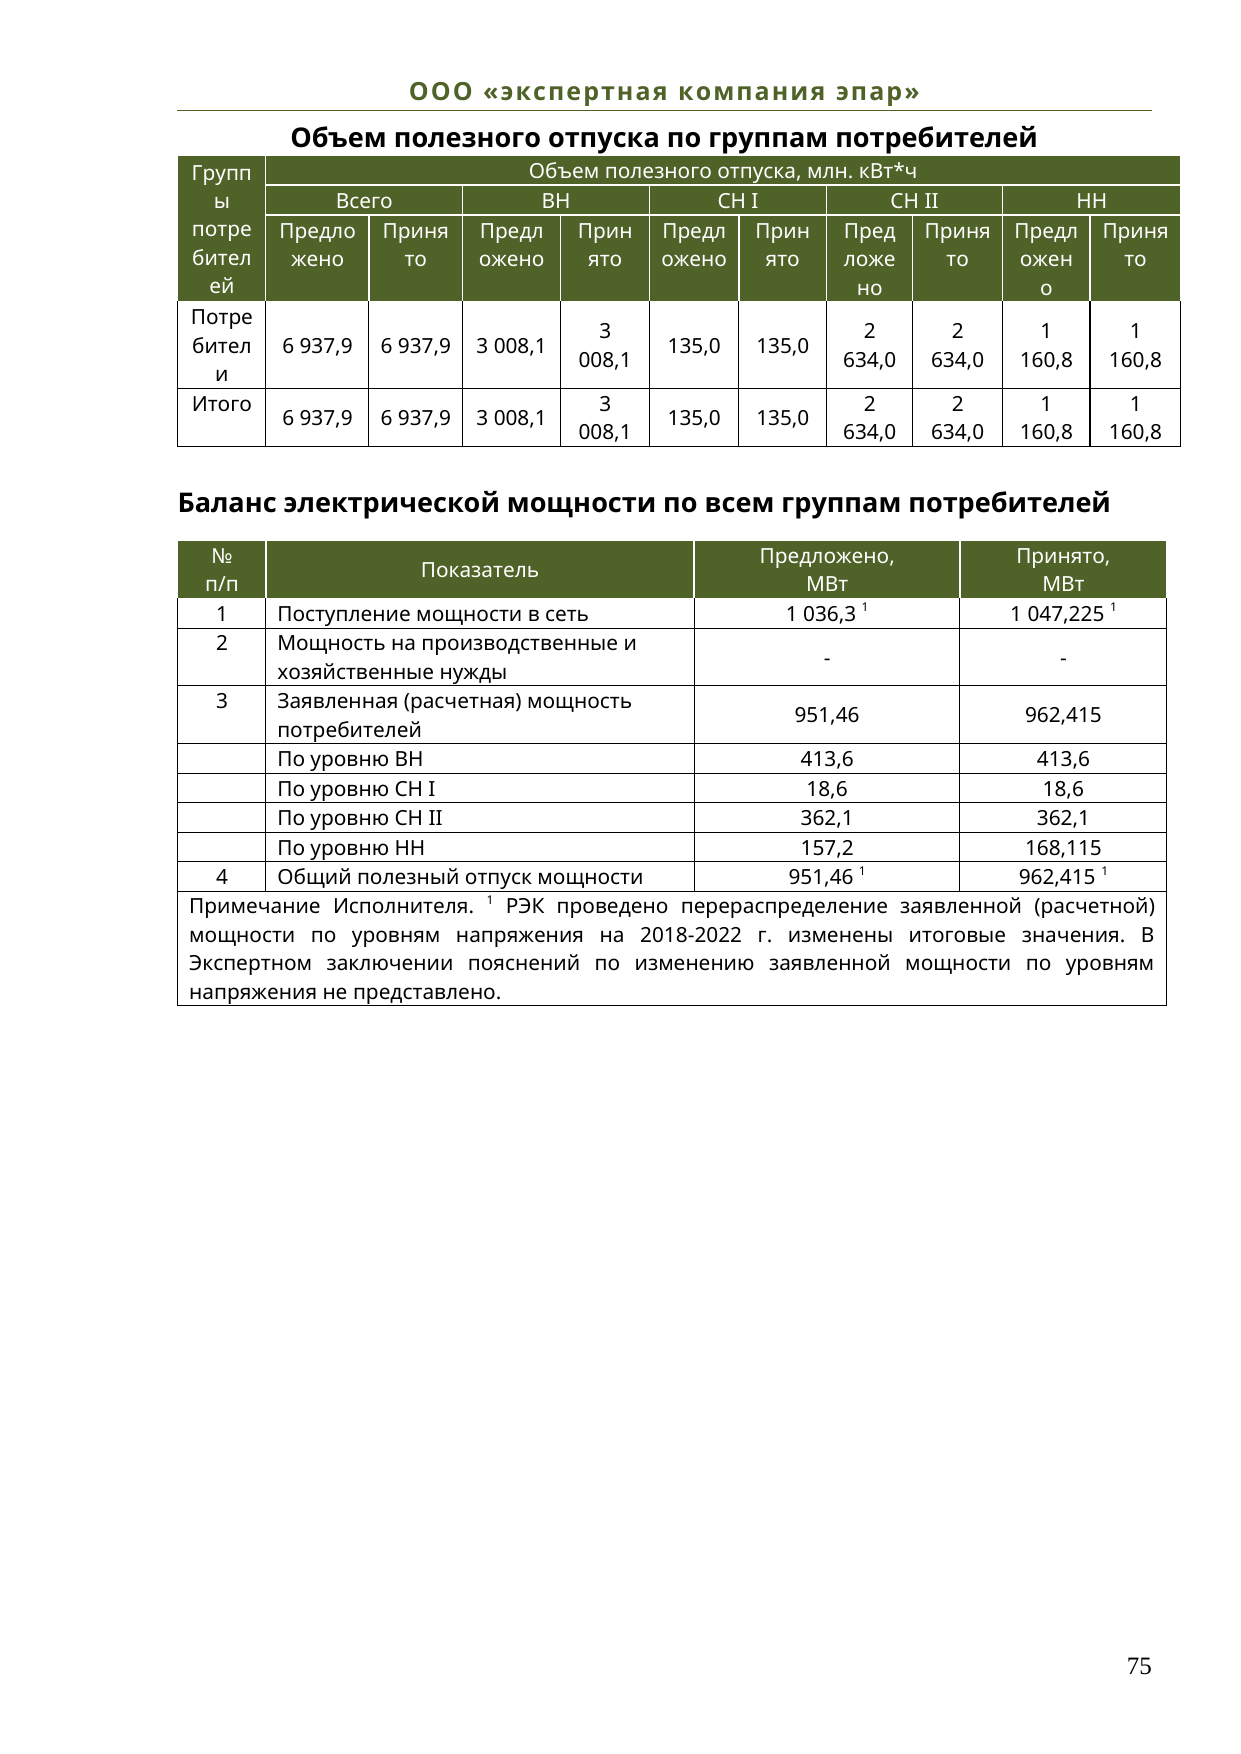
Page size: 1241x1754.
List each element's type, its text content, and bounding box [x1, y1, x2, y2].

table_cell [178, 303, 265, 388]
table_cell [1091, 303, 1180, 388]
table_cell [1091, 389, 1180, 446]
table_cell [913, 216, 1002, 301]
text Объем полезного отпуска по группам потребителей [177, 118, 1152, 155]
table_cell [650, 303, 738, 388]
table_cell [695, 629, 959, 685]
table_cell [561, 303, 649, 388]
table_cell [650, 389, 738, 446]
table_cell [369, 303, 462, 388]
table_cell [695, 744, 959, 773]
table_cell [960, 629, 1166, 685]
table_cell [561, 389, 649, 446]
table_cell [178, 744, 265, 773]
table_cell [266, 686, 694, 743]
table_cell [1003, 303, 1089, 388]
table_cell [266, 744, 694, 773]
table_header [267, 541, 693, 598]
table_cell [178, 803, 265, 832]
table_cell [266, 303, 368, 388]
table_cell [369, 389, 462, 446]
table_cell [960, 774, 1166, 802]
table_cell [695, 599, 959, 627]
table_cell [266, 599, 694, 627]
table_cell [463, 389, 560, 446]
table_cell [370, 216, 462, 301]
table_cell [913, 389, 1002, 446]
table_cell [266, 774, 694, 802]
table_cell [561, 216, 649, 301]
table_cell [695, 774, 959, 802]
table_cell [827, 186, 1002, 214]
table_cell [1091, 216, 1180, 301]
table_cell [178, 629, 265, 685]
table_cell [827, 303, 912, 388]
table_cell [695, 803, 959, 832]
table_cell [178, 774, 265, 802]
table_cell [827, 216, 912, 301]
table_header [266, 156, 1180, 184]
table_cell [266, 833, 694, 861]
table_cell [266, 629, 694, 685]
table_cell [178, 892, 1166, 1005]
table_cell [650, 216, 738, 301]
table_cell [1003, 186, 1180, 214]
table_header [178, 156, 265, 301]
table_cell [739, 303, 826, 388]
text Баланс электрической мощности по всем группам потребителей [177, 483, 1152, 520]
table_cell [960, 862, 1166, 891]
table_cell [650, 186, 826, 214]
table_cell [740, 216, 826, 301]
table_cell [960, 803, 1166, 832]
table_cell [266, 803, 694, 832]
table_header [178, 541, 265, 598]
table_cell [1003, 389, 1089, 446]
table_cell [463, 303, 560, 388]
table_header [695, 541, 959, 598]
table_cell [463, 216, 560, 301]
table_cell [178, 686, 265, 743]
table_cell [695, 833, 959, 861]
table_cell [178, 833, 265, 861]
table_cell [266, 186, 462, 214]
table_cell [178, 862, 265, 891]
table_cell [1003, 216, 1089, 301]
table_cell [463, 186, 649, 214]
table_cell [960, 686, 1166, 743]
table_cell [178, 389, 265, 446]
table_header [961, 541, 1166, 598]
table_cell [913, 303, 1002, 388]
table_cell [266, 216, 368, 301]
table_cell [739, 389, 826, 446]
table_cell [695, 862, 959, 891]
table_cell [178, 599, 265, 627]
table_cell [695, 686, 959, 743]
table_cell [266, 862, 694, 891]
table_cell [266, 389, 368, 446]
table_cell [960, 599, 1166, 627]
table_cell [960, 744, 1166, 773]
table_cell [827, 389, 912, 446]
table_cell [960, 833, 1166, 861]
